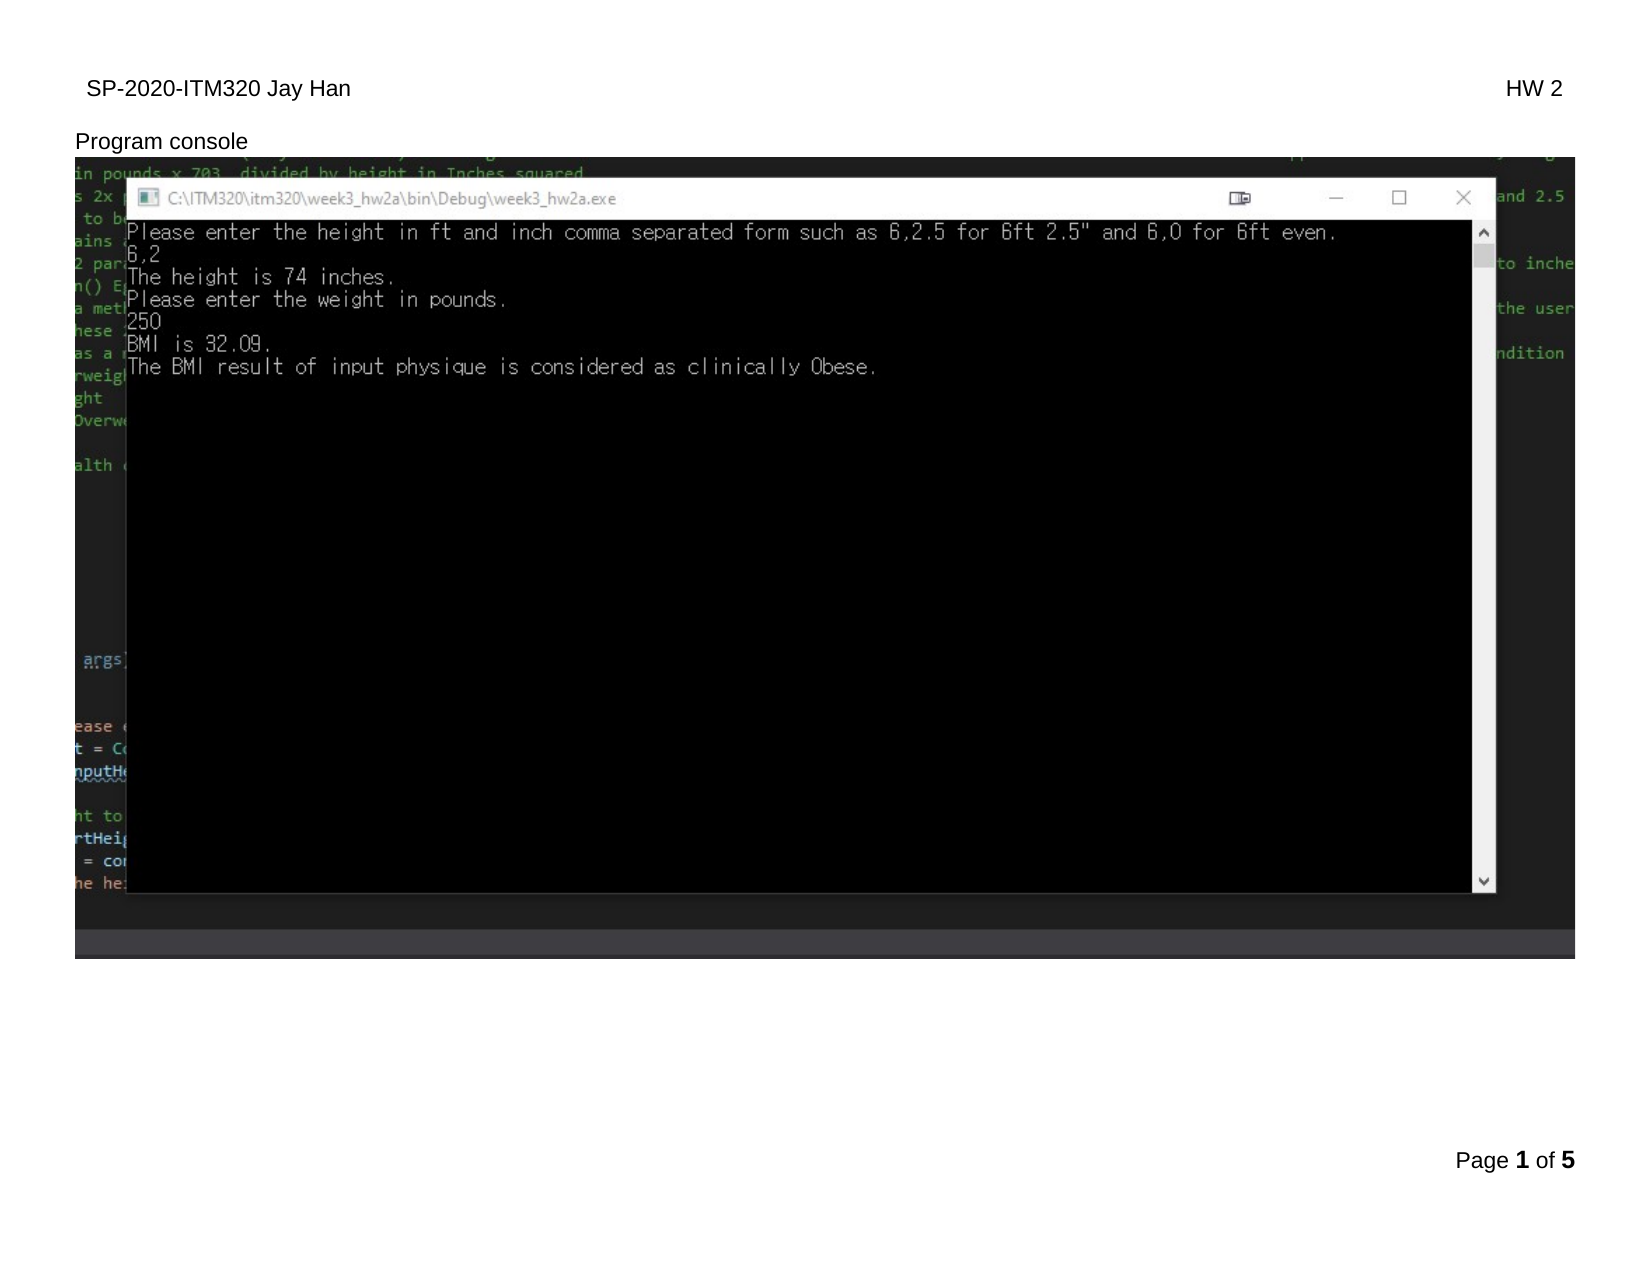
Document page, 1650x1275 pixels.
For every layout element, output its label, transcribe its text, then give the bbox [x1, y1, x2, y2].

picture [75, 157, 1575, 959]
text Program console [75, 128, 1575, 154]
